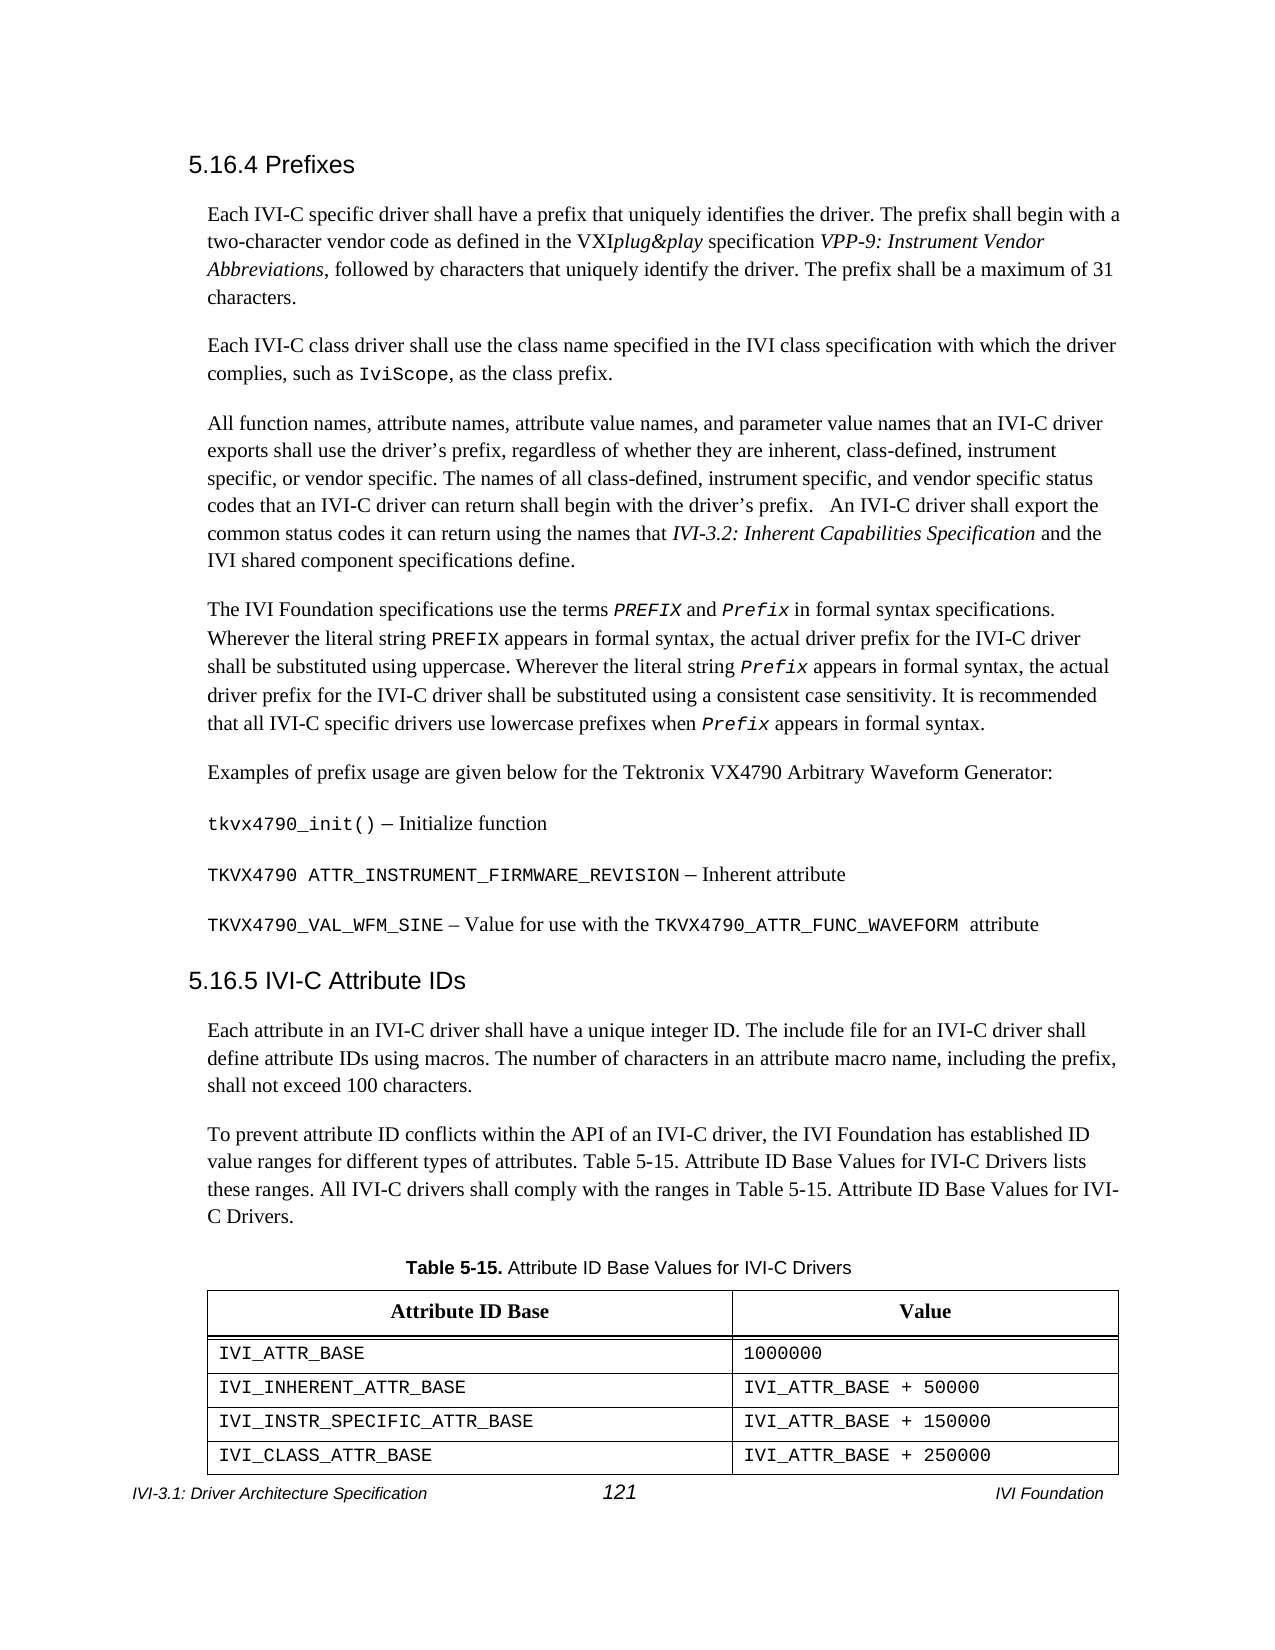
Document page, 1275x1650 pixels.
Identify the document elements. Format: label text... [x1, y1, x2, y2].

text Each IVI-C specific driver shall have a prefix that uniquely identifies the driver. The prefix shall begin with a two-character vendor code as defined in the VXIplug&play specification VPP-9: Instrument Vendor Abbreviations, followed by characters that uniquely identify the driver. The prefix shall be a maximum of 31 characters. [207, 202, 1125, 309]
subtitle Prefixes [188, 150, 1125, 179]
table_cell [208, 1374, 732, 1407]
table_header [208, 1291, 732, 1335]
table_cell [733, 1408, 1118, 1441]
text Each attribute in an IVI-C driver shall have a unique integer ID. The include file for an IVI-C driver shall define attribute IDs using macros. The number of characters in an attribute macro name, including the prefix, shall not exceed 100 characters. [207, 1018, 1125, 1097]
text tkvx4790_init() – Initialize function [207, 808, 1125, 836]
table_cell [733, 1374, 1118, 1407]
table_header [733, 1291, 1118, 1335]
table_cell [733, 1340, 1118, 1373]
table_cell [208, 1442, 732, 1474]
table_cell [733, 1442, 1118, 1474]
text Each IVI-C class driver shall use the class name specified in the IVI class specification with which the driver complies, such as IviScope, as the class prefix. [207, 333, 1125, 386]
text The IVI Foundation specifications use the terms PREFIX and Prefix in formal syntax specifications. Wherever the literal string PREFIX appears in formal syntax, the actual driver prefix for the IVI-C driver shall be substituted using uppercase. Wherever the literal string Prefix appears in formal syntax, the actual driver prefix for the IVI-C driver shall be substituted using a consistent case sensitivity. It is recommended that all IVI-C specific drivers use lowercase prefixes when Prefix appears in formal syntax. [207, 597, 1125, 736]
text TKVX4790 ATTR_INSTRUMENT_FIRMWARE_REVISION – Inherent attribute [207, 860, 1125, 887]
subtitle IVI-C Attribute IDs [188, 966, 1125, 995]
text All function names, attribute names, attribute value names, and parameter value names that an IVI-C driver exports shall use the driver’s prefix, regardless of whether they are inherent, class-defined, instrument specific, or vendor specific. The names of all class-defined, instrument specific, and vendor specific status codes that an IVI-C driver can return shall begin with the driver’s prefix. An IVI-C driver shall export the common status codes it can return using the names that IVI-3.2: Inherent Capabilities Specification and the IVI shared component specifications define. [207, 410, 1125, 572]
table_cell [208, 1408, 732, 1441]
text Examples of prefix usage are given below for the Tektronix VX4790 Arbitrary Waveform Generator: [207, 760, 1125, 784]
text TKVX4790_VAL_WFM_SINE – Value for use with the TKVX4790_ATTR_FUNC_WAVEFORM attribute [207, 912, 1125, 937]
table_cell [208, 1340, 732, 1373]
